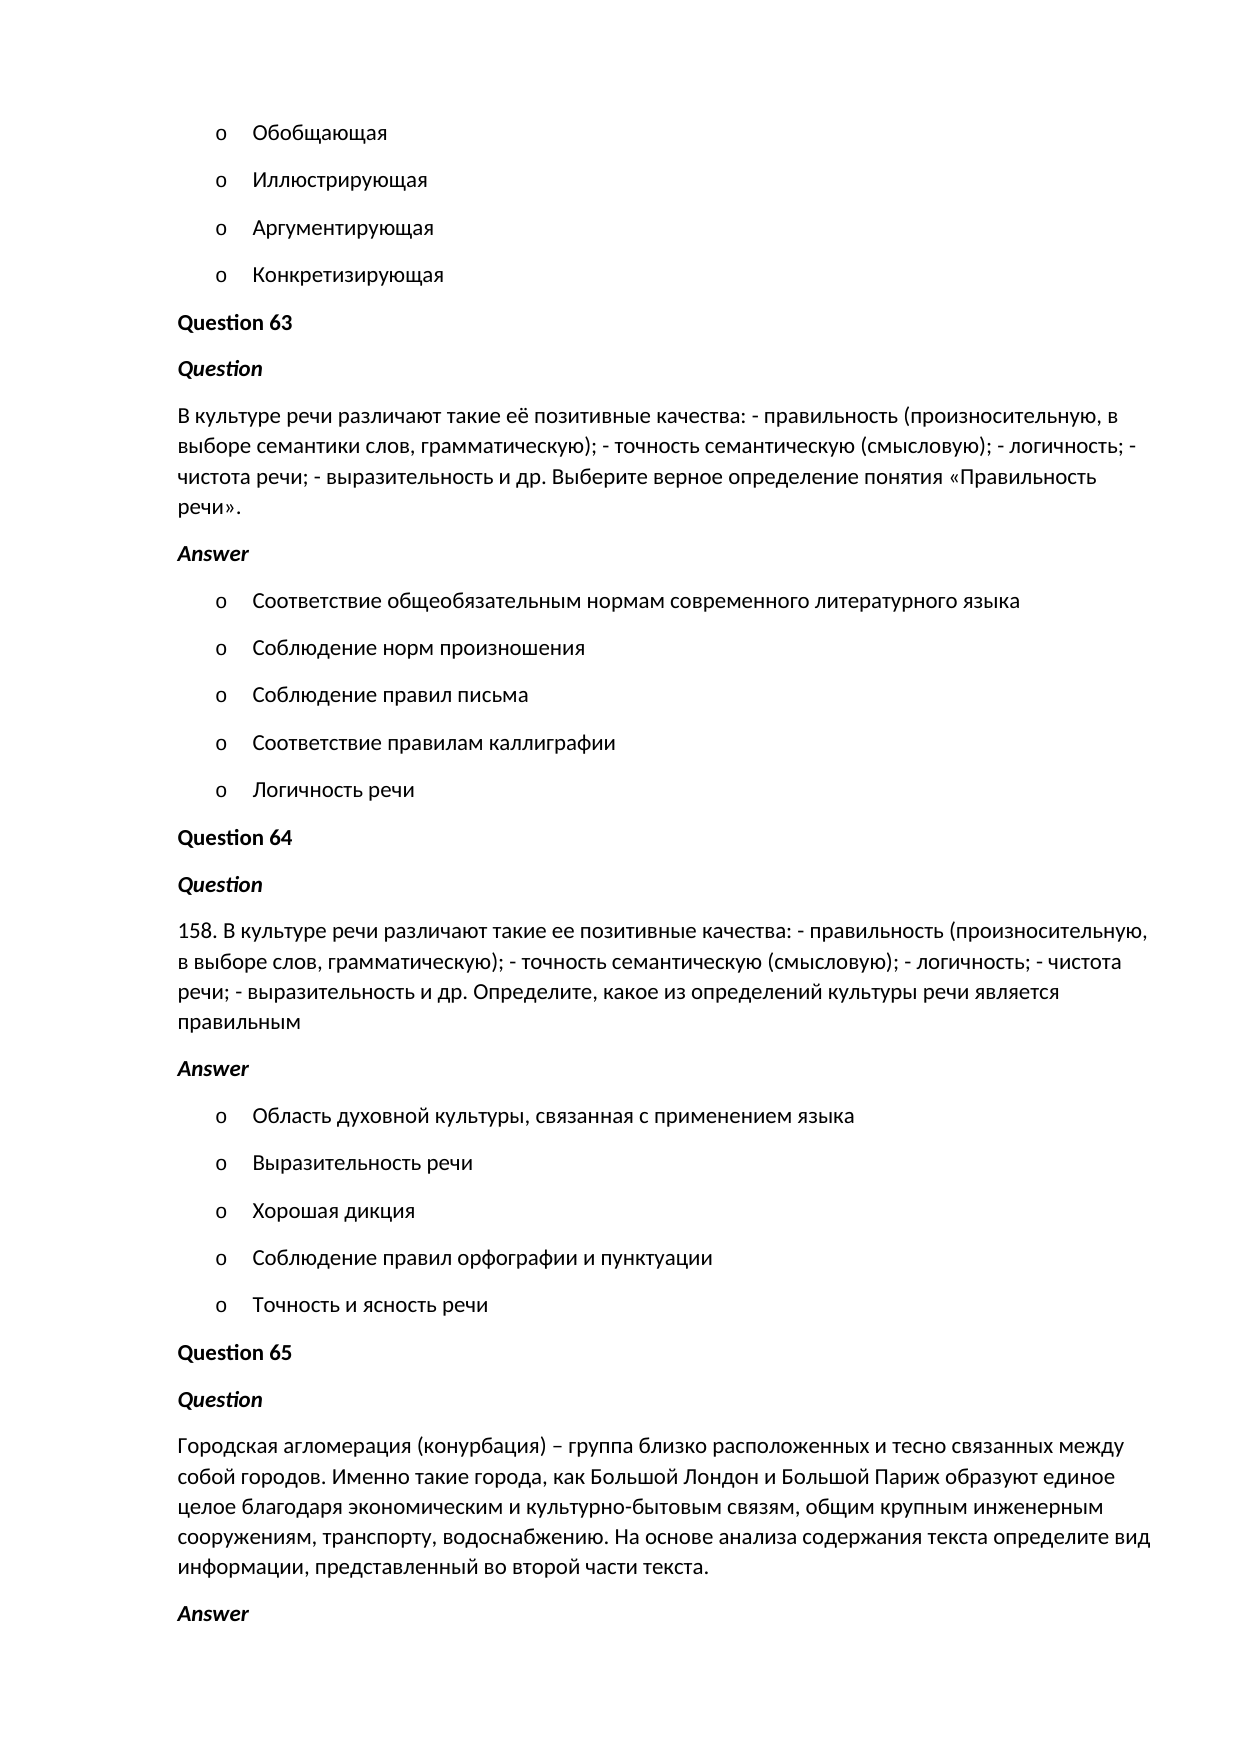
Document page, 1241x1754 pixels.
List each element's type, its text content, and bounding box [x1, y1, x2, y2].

list Логичность речи [215, 775, 1152, 804]
text Question 65 [177, 1338, 1152, 1366]
text Question 64 [177, 823, 1152, 851]
list Точность и ясность речи [215, 1291, 1152, 1319]
text 158. В культуре речи различают такие ее позитивные качества: - правильность (произносительную, в выборе слов, грамматическую); - точность семантическую (смысловую); - логичность; - чистота речи; - выразительность и др. Определите, какое из определений культуры речи является правильным [177, 917, 1152, 1035]
text Answer [177, 1054, 1152, 1082]
text Question [177, 1385, 1152, 1413]
text Question [177, 354, 1152, 383]
list Конкретизирующая [215, 260, 1152, 289]
list Соответствие общеобязательным нормам современного литературного языка [215, 586, 1152, 614]
list Соответствие правилам каллиграфии [215, 728, 1152, 757]
text Городская агломерация (конурбация) – группа близко расположенных и тесно связанных между собой городов. Именно такие города, как Большой Лондон и Большой Париж образуют единое целое благодаря экономическим и культурно-бытовым связям, общим крупным инженерным сооружениям, транспорту, водоснабжению. На основе анализа содержания текста определите вид информации, представленный во второй части текста. [177, 1432, 1152, 1581]
text Answer [177, 539, 1152, 567]
list Область духовной культуры, связанная с применением языка [215, 1101, 1152, 1129]
text Question 63 [177, 308, 1152, 336]
list Иллюстрирующая [215, 166, 1152, 194]
list Соблюдение правил письма [215, 681, 1152, 709]
text Question [177, 870, 1152, 898]
list Соблюдение норм произношения [215, 633, 1152, 662]
list Хорошая дикция [215, 1196, 1152, 1224]
list Обобщающая [215, 118, 1152, 147]
list Выразительность речи [215, 1148, 1152, 1177]
text В культуре речи различают такие её позитивные качества: - правильность (произносительную, в выборе семантики слов, грамматическую); - точность семантическую (смысловую); - логичность; - чистота речи; - выразительность и др. Выберите верное определение понятия «Правильность речи». [177, 401, 1152, 520]
list Соблюдение правил орфографии и пунктуации [215, 1243, 1152, 1272]
list Аргументирующая [215, 213, 1152, 241]
text Answer [177, 1599, 1152, 1627]
